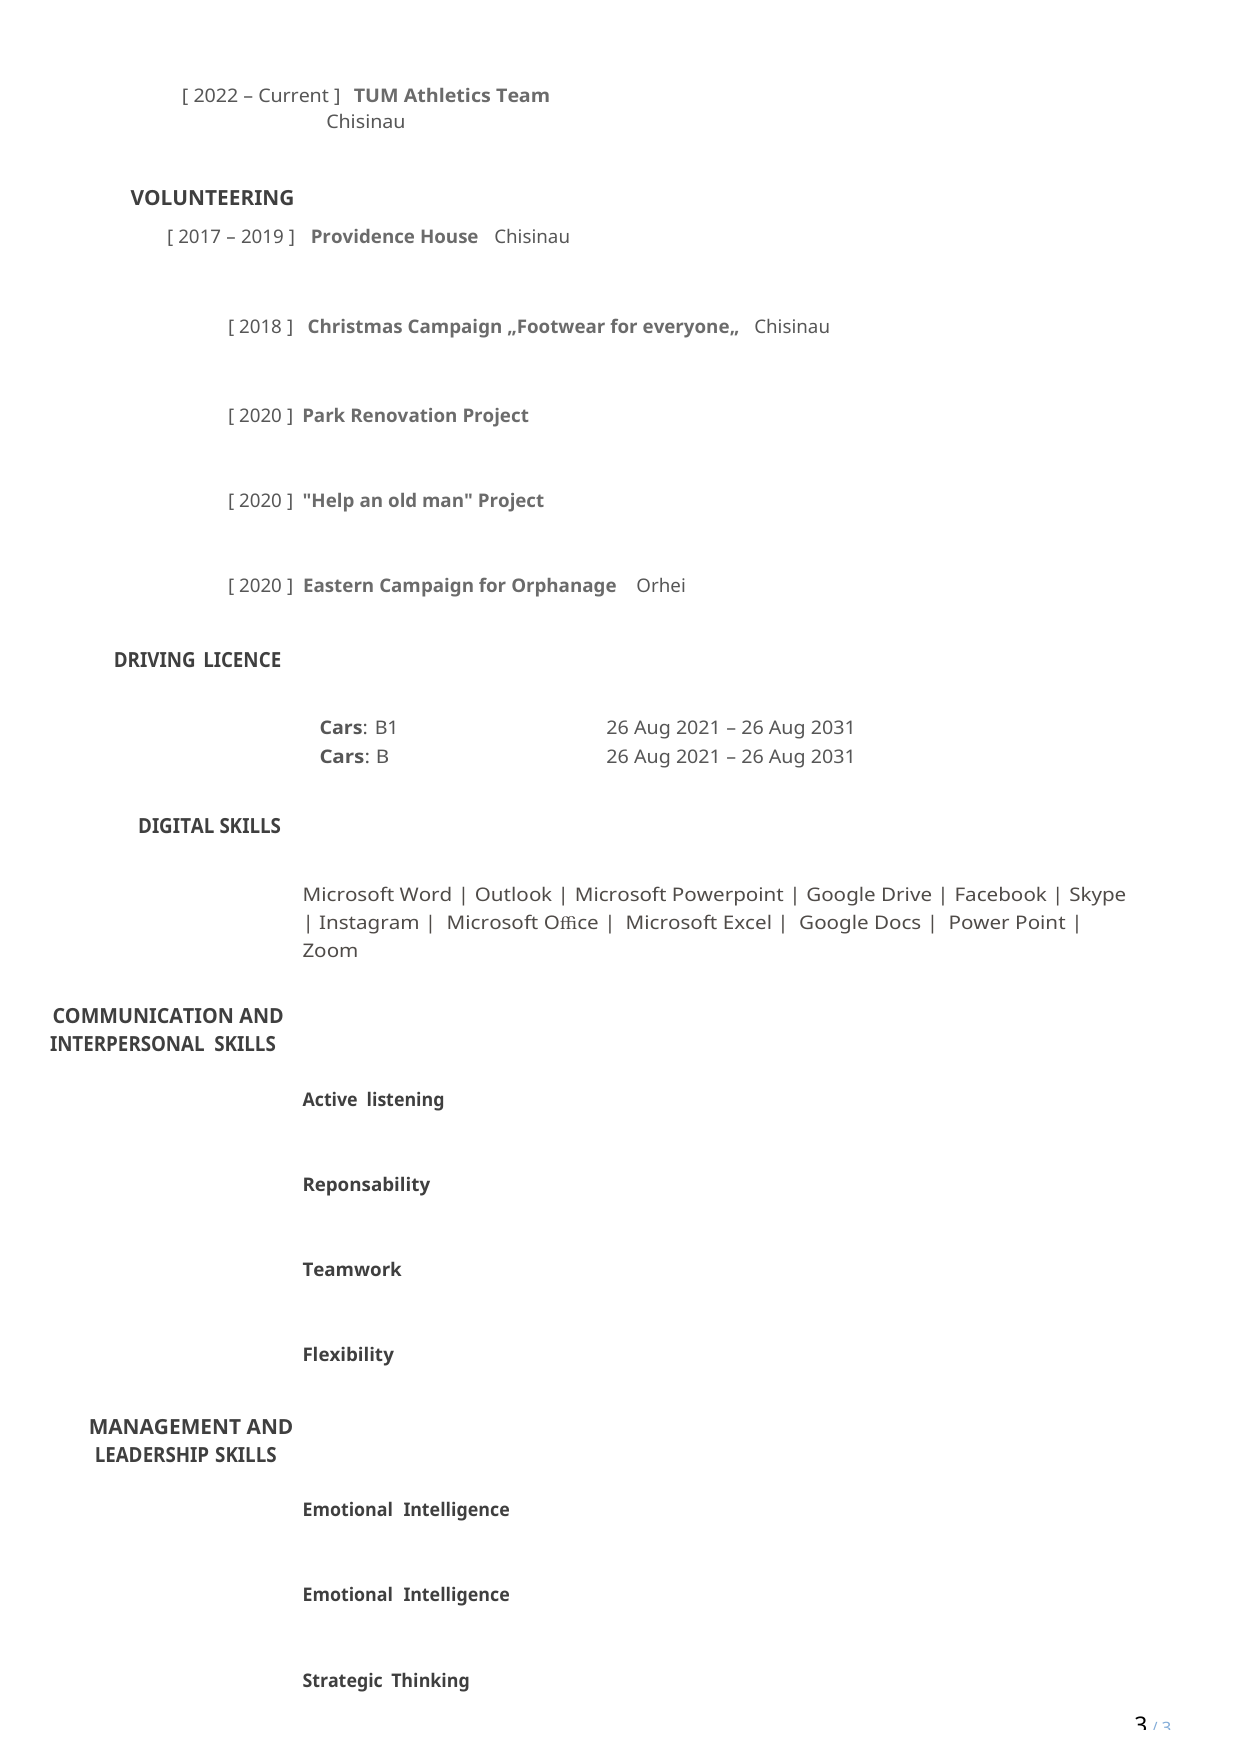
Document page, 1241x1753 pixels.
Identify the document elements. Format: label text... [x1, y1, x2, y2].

text Reponsability [302, 1171, 1138, 1197]
text [ 2018 ] Christmas Campaign „Footwear for everyone„ Chisinau [228, 313, 1138, 338]
subtitle COMMUNICATION AND INTERPERSONAL SKILLS [50, 1002, 293, 1057]
text Active listening [302, 1086, 1138, 1112]
text Teamwork [302, 1257, 1138, 1282]
subtitle VOLUNTEERING [130, 183, 1138, 211]
text Cars: B 26 Aug 2021 – 26 Aug 2031 [319, 744, 1138, 769]
subtitle MANAGEMENT AND LEADERSHIP SKILLS [88, 1412, 293, 1469]
text [ 2022 – Current ] TUM Athletics Team Chisinau [144, 82, 588, 133]
text [ 2020 ] Park Renovation Project [228, 402, 1138, 427]
text Emotional Intelligence [302, 1582, 1138, 1607]
text Flexibility [302, 1342, 1138, 1367]
text Strategic Thinking [302, 1667, 1138, 1692]
subtitle DRIVING LICENCE [114, 645, 292, 673]
subtitle DIGITAL SKILLS [138, 812, 293, 840]
text Emotional Intelligence [302, 1496, 1138, 1522]
text [ 2020 ] "Help an old man" Project [228, 487, 1138, 513]
text Microsoft Word | Outlook | Microsoft Powerpoint | Google Drive | Facebook | Skype | Instagram | Microsoft Oﬃce | Microsoft Excel | Google Docs | Power Point | Zoom [302, 881, 1138, 963]
text [ 2020 ] Eastern Campaign for Orphanage Orhei [228, 572, 1138, 598]
text [ 2017 – 2019 ] Providence House Chisinau [144, 224, 593, 249]
text Cars: B1 26 Aug 2021 – 26 Aug 2031 [319, 714, 1138, 740]
